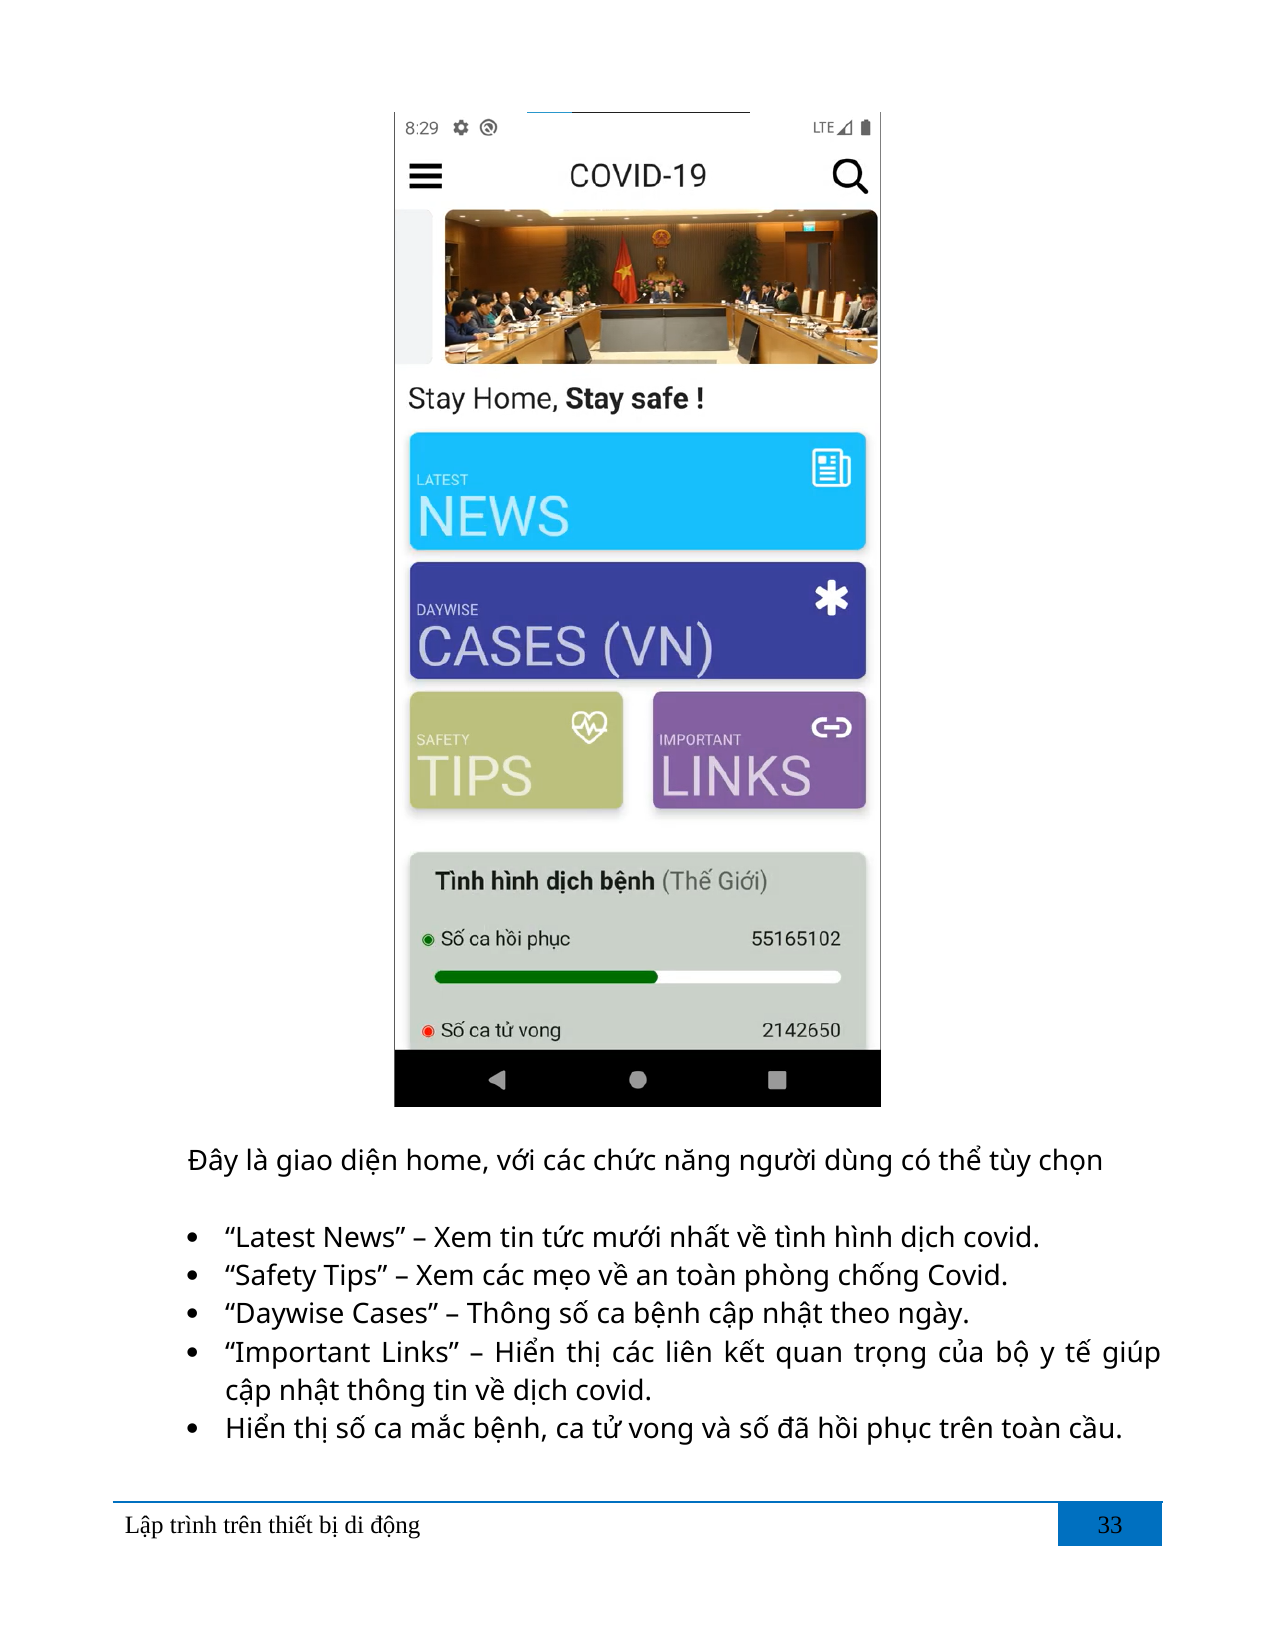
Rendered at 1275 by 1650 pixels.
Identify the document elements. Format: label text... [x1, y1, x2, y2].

list “Daywise Cases” – Thông số ca bệnh cập nhật theo ngày. [187, 1293, 1162, 1332]
list “Safety Tips” – Xem các mẹo về an toàn phòng chống Covid. [187, 1255, 1162, 1293]
list “Important Links” – Hiển thị các liên kết quan trọng của bộ y tế giúp cập nhật thông tin về dịch covid. [187, 1332, 1162, 1408]
list “Latest News” – Xem tin tức mưới nhất về tình hình dịch covid. [187, 1217, 1162, 1255]
text Đây là giao diện home, với các chức năng người dùng có thể tùy chọn [112, 1140, 1162, 1178]
list Hiển thị số ca mắc bệnh, ca tử vong và số đã hồi phục trên toàn cầu. [187, 1408, 1162, 1447]
picture [394, 112, 881, 1107]
